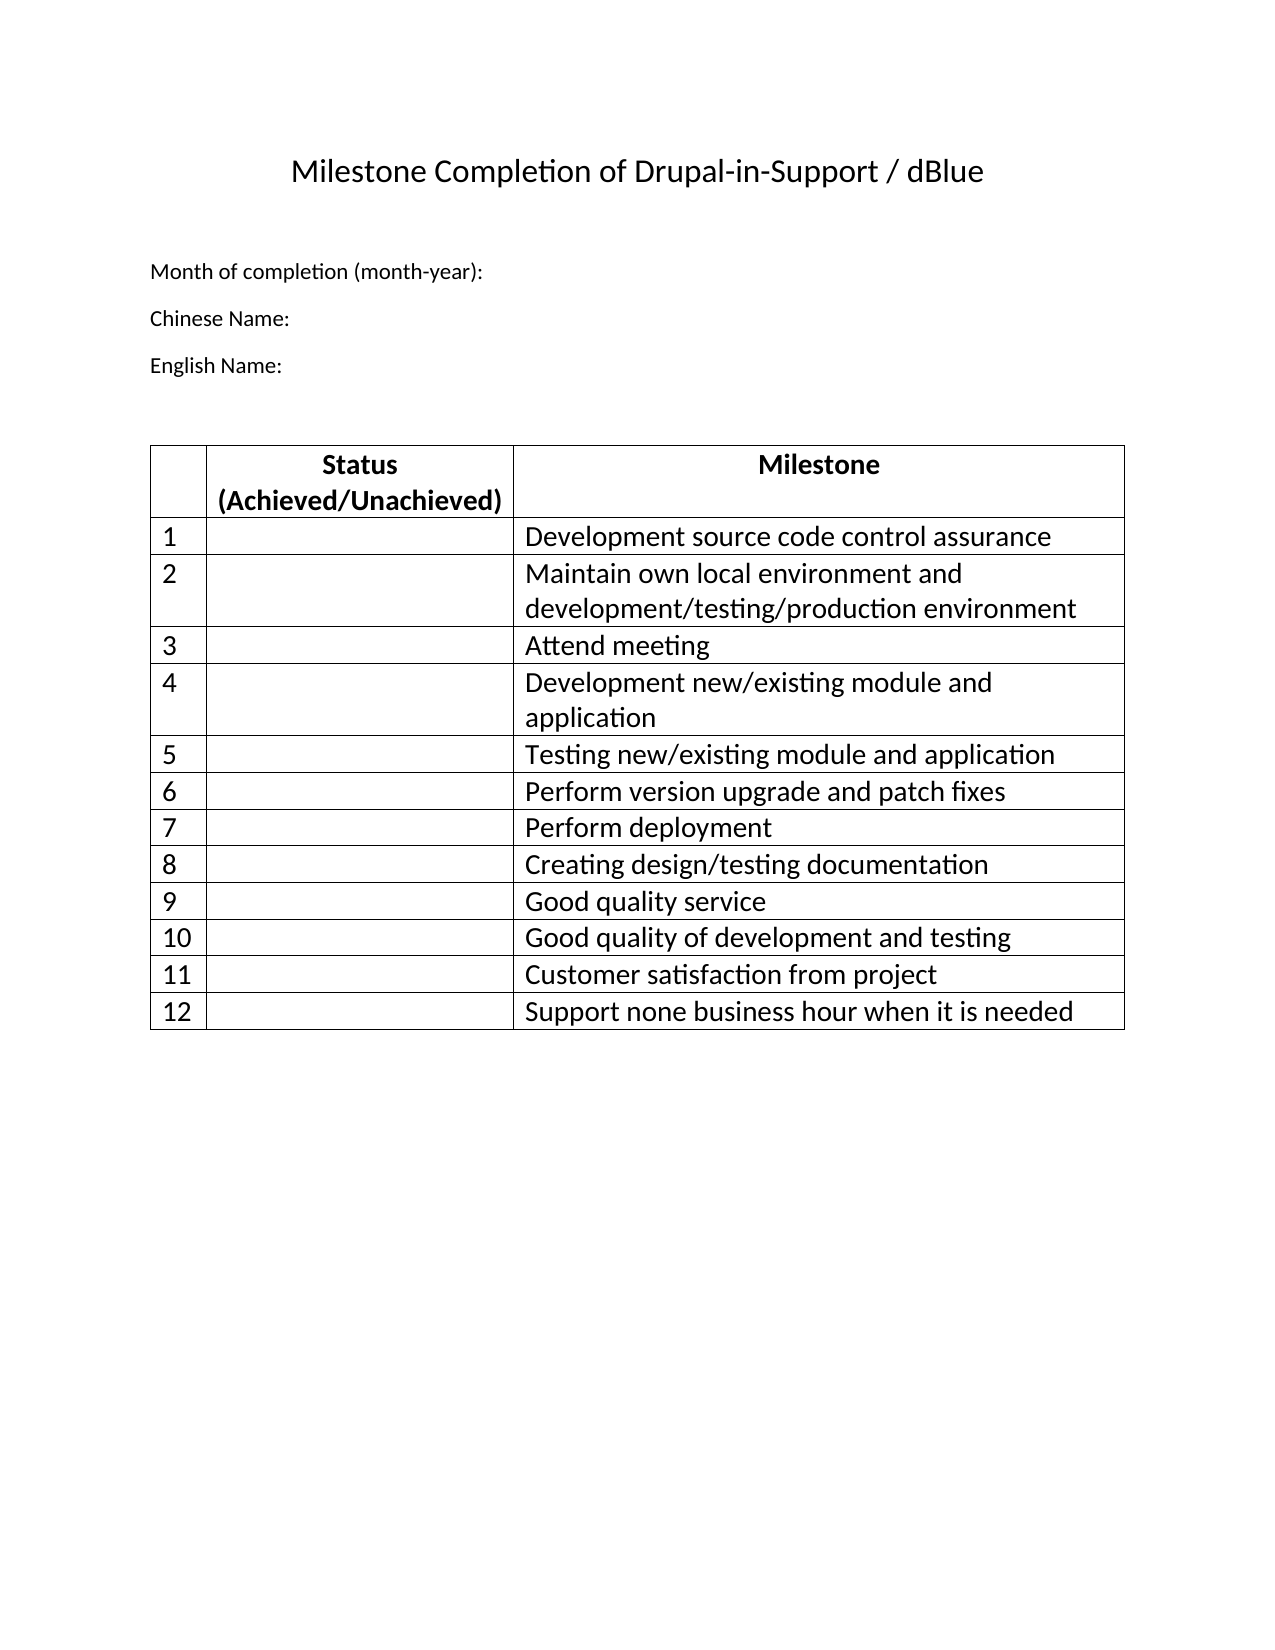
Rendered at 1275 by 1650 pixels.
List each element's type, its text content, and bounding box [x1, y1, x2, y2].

table_header [151, 446, 206, 517]
table_cell 8 [151, 846, 206, 882]
table_cell 3 [151, 627, 206, 663]
table_cell [207, 810, 513, 845]
table_cell 2 [151, 555, 206, 626]
text Month of completion (month-year): [150, 257, 1125, 286]
table_cell 10 [151, 920, 206, 955]
table_cell 1 [151, 518, 206, 554]
table_cell Maintain own local environment and development/testing/production environment [514, 555, 1124, 626]
table_cell Customer satisfaction from project [514, 956, 1124, 992]
table_cell [207, 956, 513, 992]
text Milestone Completion of Drupal-in-Support / dBlue [150, 150, 1125, 191]
table_cell Support none business hour when it is needed [514, 993, 1124, 1028]
table_cell Creating design/testing documentation [514, 846, 1124, 882]
table_cell 12 [151, 993, 206, 1028]
table_cell 4 [151, 664, 206, 735]
table_cell 9 [151, 883, 206, 918]
table_cell Attend meeting [514, 627, 1124, 663]
table_cell [207, 736, 513, 772]
table_cell [207, 993, 513, 1028]
table_cell 11 [151, 956, 206, 992]
text English Name: [150, 351, 1125, 379]
table_cell 6 [151, 773, 206, 808]
table_cell Good quality of development and testing [514, 920, 1124, 955]
table_cell Perform deployment [514, 810, 1124, 845]
table_cell [207, 664, 513, 735]
table_cell Good quality service [514, 883, 1124, 918]
table_cell [207, 555, 513, 626]
table_cell Development source code control assurance [514, 518, 1124, 554]
table_header Milestone [514, 446, 1124, 517]
table_cell [207, 883, 513, 918]
table_cell [207, 920, 513, 955]
table_cell Perform version upgrade and patch fixes [514, 773, 1124, 808]
text Chinese Name: [150, 304, 1125, 332]
table_cell [207, 518, 513, 554]
table_cell Testing new/existing module and application [514, 736, 1124, 772]
table_cell 7 [151, 810, 206, 845]
table_cell [207, 773, 513, 808]
table_cell [207, 846, 513, 882]
table_cell 5 [151, 736, 206, 772]
table_cell [207, 627, 513, 663]
table_cell Development new/existing module and application [514, 664, 1124, 735]
table_header Status (Achieved/Unachieved) [207, 446, 513, 517]
